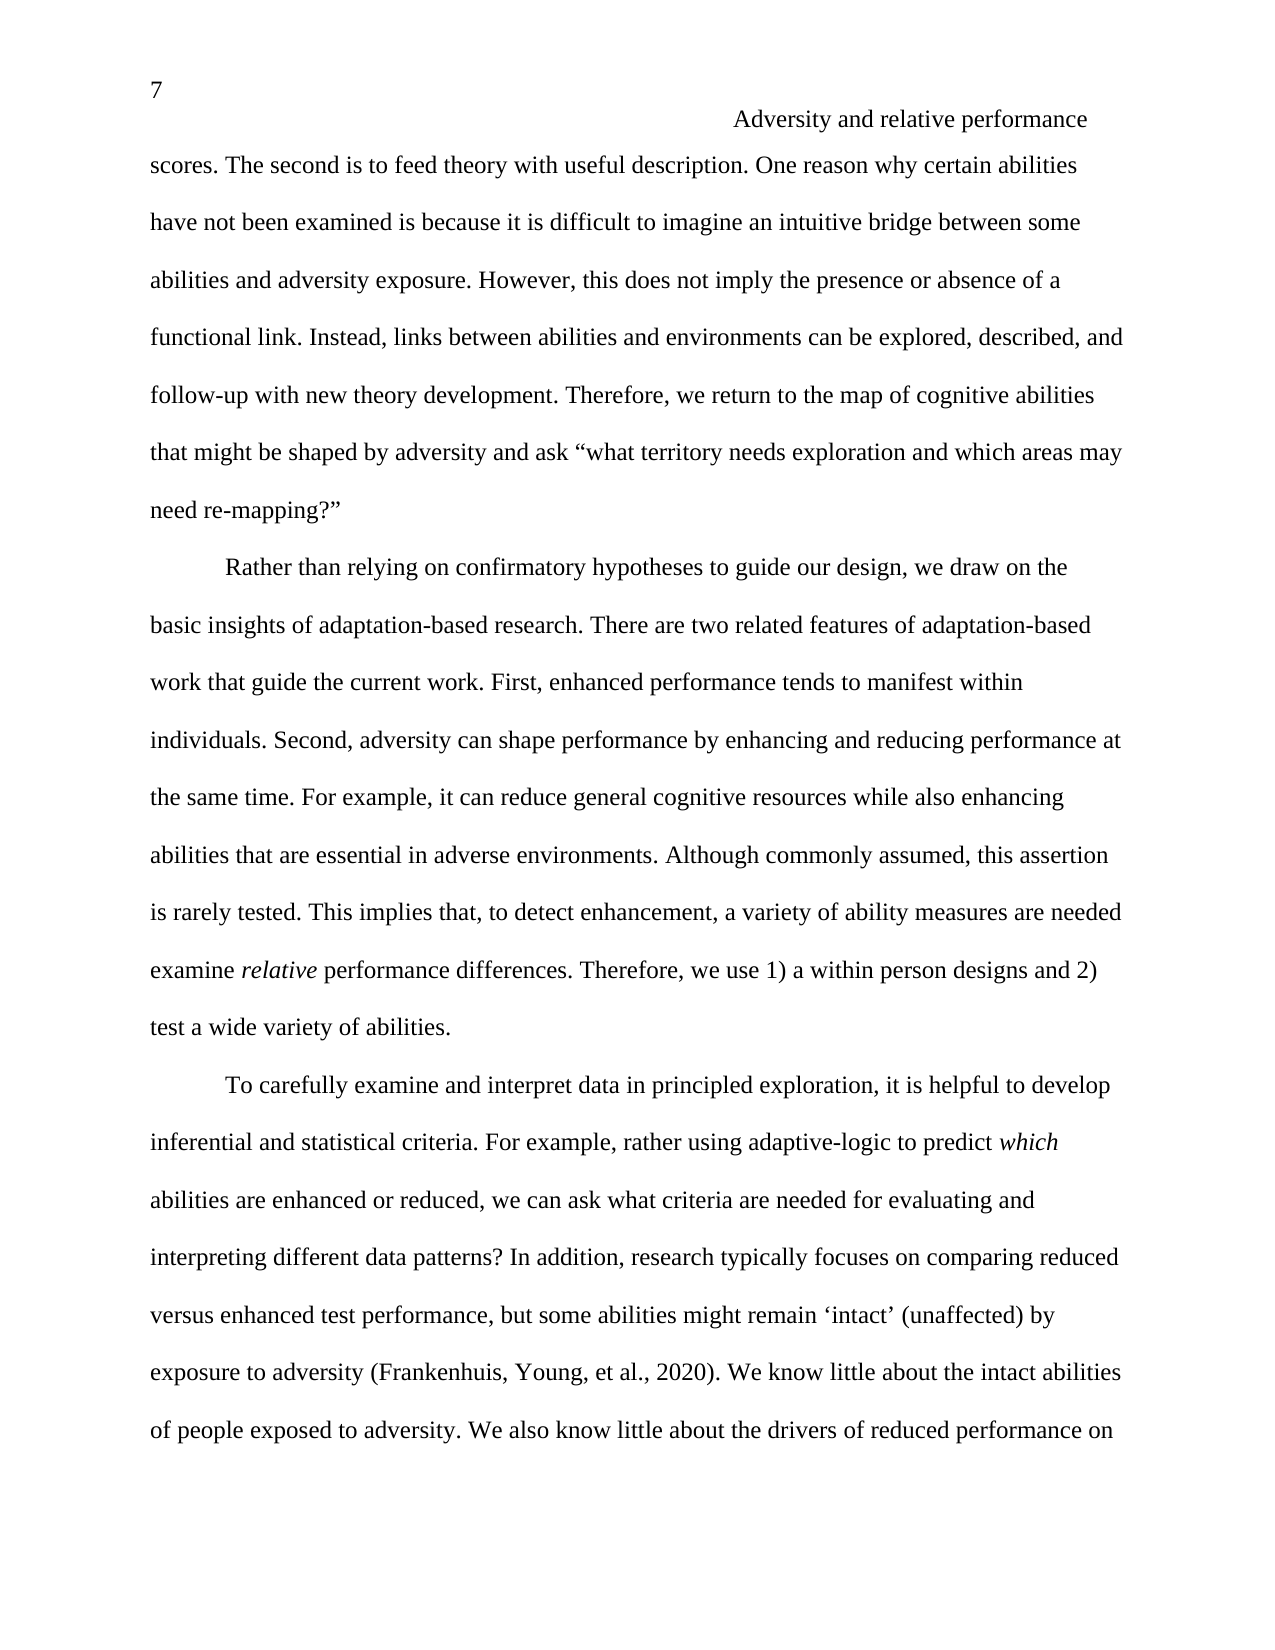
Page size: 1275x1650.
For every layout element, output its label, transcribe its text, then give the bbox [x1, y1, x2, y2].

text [150, 1070, 1125, 1444]
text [150, 150, 1125, 524]
text Rather than relying on confirmatory hypotheses to guide our design, we draw on the basic insights of adaptation-based research. There are two related features of adaptation-based work that guide the current work. First, enhanced performance tends to manifest within individuals. Second, adversity can shape performance by enhancing and reducing performance at the same time. For example, it can reduce general cognitive resources while also enhancing abilities that are essential in adverse environments. Although commonly assumed, this assertion is rarely tested. This implies that, to detect enhancement, a variety of ability measures are needed examine relative performance differences. Therefore, we use 1) a within person designs and 2) test a wide variety of abilities. [150, 552, 1125, 1041]
